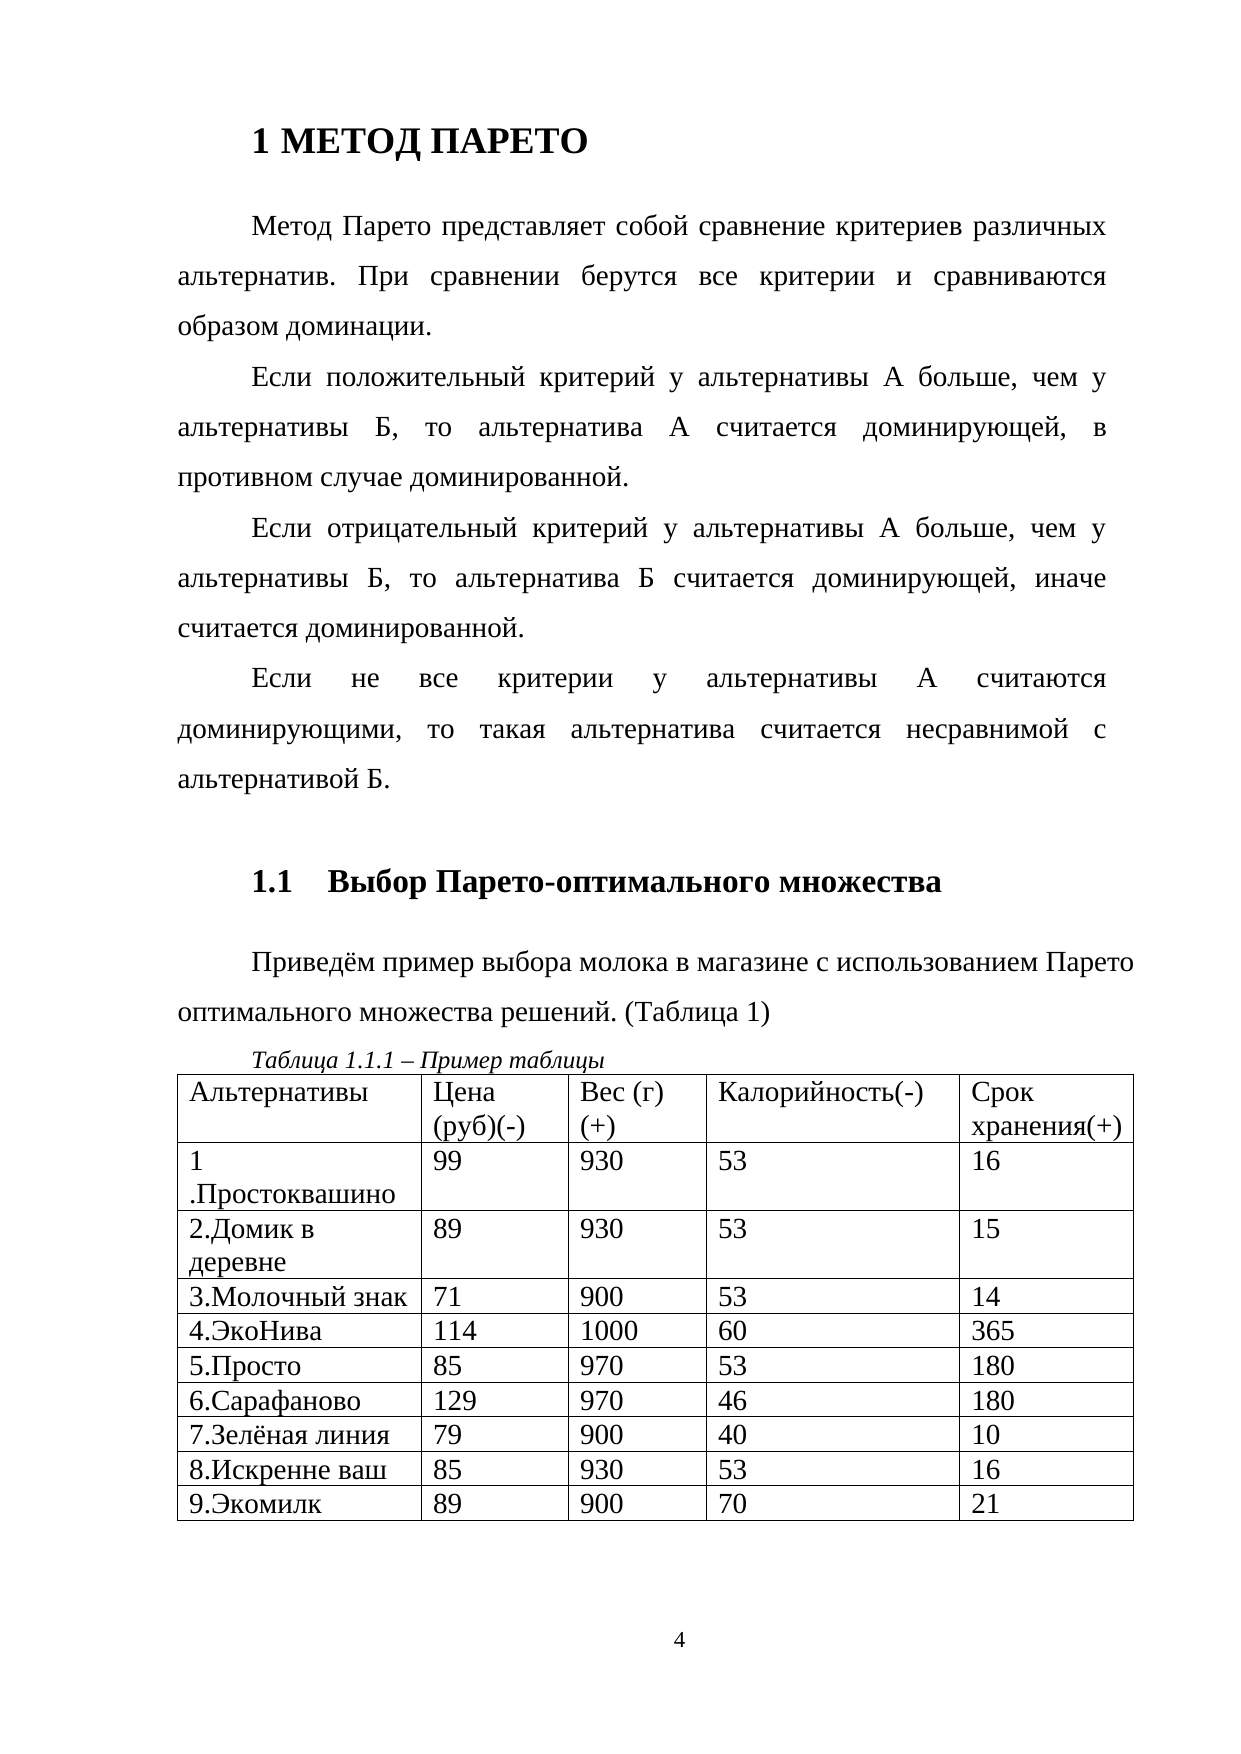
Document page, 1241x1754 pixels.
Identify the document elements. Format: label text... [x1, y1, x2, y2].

table_cell 99 [422, 1143, 568, 1210]
table_cell 70 [707, 1486, 959, 1520]
table_cell 129 [422, 1383, 568, 1416]
table_cell 14 [960, 1279, 1133, 1312]
table_cell 970 [569, 1383, 706, 1416]
table_cell 53 [707, 1452, 959, 1485]
table_cell 3.Молочный знак [178, 1279, 421, 1312]
table_cell 53 [707, 1143, 959, 1210]
table_cell 4.ЭкоНива [178, 1314, 421, 1347]
title МЕТОД ПАРЕТО [177, 118, 1181, 161]
table_cell 180 [960, 1383, 1133, 1416]
list Если положительный критерий у альтернативы А больше, чем у альтернативы Б, то альтернатива А считается доминирующей, в противном случае доминированной. [177, 359, 1107, 493]
table_cell 53 [707, 1348, 959, 1382]
table_cell 180 [960, 1348, 1133, 1382]
table_cell 89 [422, 1211, 568, 1278]
table_cell 365 [960, 1314, 1133, 1347]
table_cell 15 [960, 1211, 1133, 1278]
table_cell 930 [569, 1211, 706, 1278]
table_header Цена (руб)(-) [422, 1075, 568, 1142]
table_cell 900 [569, 1417, 706, 1451]
text Таблица 1.1.1 – Пример таблицы [177, 1045, 1181, 1073]
list Метод Парето представляет собой сравнение критериев различных альтернатив. При сравнении берутся все критерии и сравниваются образом доминации. [177, 208, 1107, 342]
table_cell 85 [422, 1348, 568, 1382]
table_cell 930 [569, 1143, 706, 1210]
table_cell 970 [569, 1348, 706, 1382]
table_cell 5.Просто [178, 1348, 421, 1382]
table_cell 1000 [569, 1314, 706, 1347]
table_cell 60 [707, 1314, 959, 1347]
table_cell 85 [422, 1452, 568, 1485]
table_cell 89 [422, 1486, 568, 1520]
table_cell 40 [707, 1417, 959, 1451]
table_cell 8.Искренне ваш [178, 1452, 421, 1485]
table_cell 900 [569, 1279, 706, 1312]
table_cell 16 [960, 1143, 1133, 1210]
table_cell 16 [960, 1452, 1133, 1485]
table_cell 21 [960, 1486, 1133, 1520]
table_cell 930 [569, 1452, 706, 1485]
table_cell 114 [422, 1314, 568, 1347]
table_header Срок хранения(+) [960, 1075, 1133, 1142]
table_cell 7.Зелёная линия [178, 1417, 421, 1451]
list Если отрицательный критерий у альтернативы А больше, чем у альтернативы Б, то альтернатива Б считается доминирующей, иначе считается доминированной. [177, 510, 1107, 644]
text Приведём пример выбора молока в магазине с использованием Парето оптимального множества решений. (Таблица 1) [177, 944, 1181, 1028]
subtitle Выбор Парето-оптимального множества [251, 862, 1181, 900]
table_cell 900 [569, 1486, 706, 1520]
table_cell 53 [707, 1211, 959, 1278]
table_cell 71 [422, 1279, 568, 1312]
table_cell 10 [960, 1417, 1133, 1451]
table_cell 9.Экомилк [178, 1486, 421, 1520]
table_header Калорийность(-) [707, 1075, 959, 1142]
table_cell 53 [707, 1279, 959, 1312]
table_cell 2.Домик в деревне [178, 1211, 421, 1278]
table_header Вес (г)(+) [569, 1075, 706, 1142]
table_header Альтернативы [178, 1075, 421, 1142]
table_cell 6.Сарафаново [178, 1383, 421, 1416]
list Если не все критерии у альтернативы А считаются доминирующими, то такая альтернатива считается несравнимой с альтернативой Б. [177, 661, 1107, 795]
table_cell 1.Простоквашино [178, 1143, 421, 1210]
table_cell 79 [422, 1417, 568, 1451]
table_cell 46 [707, 1383, 959, 1416]
